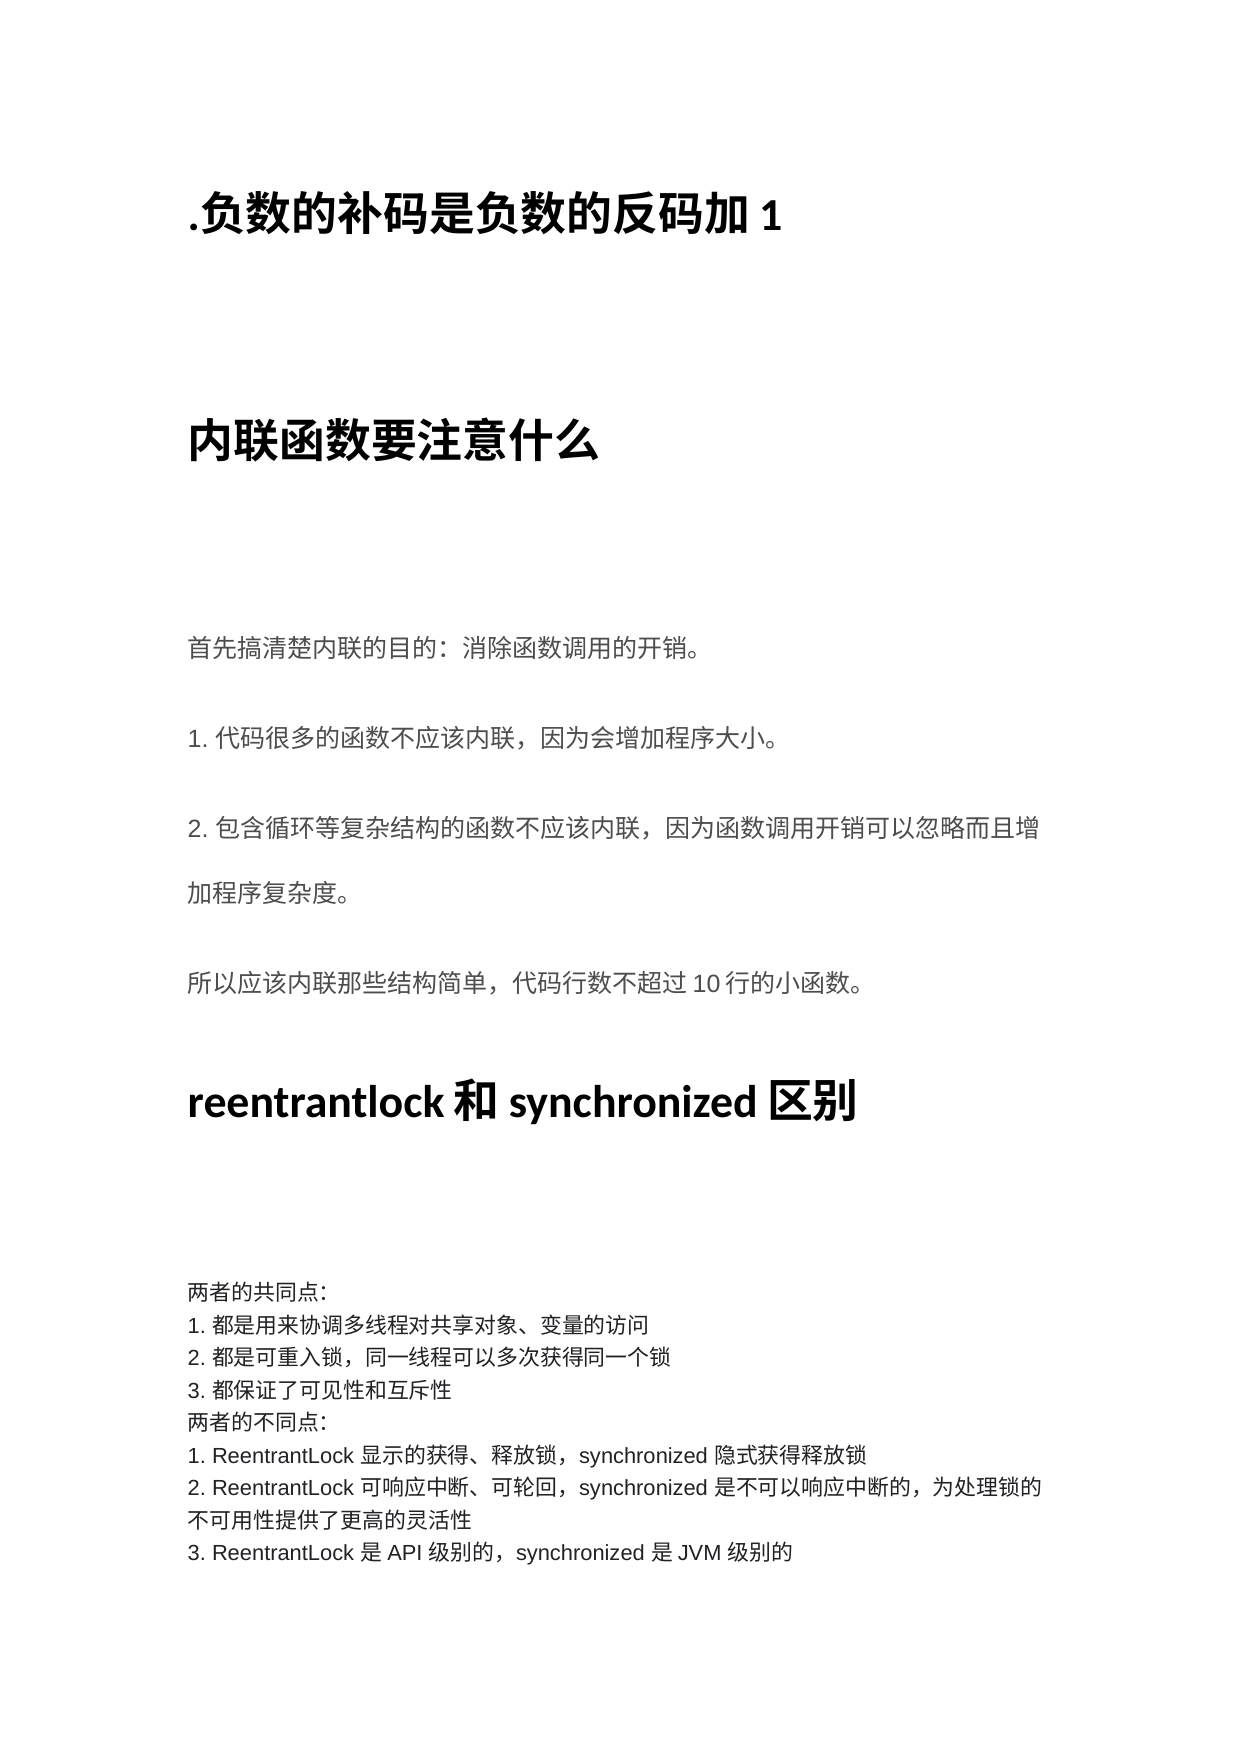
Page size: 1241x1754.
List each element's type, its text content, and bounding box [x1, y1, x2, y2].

subtitle .负数的补码是负数的反码加1 [187, 162, 1053, 259]
text 2. 包含循环等复杂结构的函数不应该内联，因为函数调用开销可以忽略而且增加程序复杂度。 [187, 794, 1053, 924]
text 1. 代码很多的函数不应该内联，因为会增加程序大小。 [187, 704, 1053, 769]
subtitle 内联函数要注意什么 [187, 388, 1053, 486]
subtitle reentrantlock和synchronized区别 [187, 1049, 1053, 1147]
text 所以应该内联那些结构简单，代码行数不超过10行的小函数。 [187, 949, 1053, 1014]
text 首先搞清楚内联的目的：消除函数调用的开销。 [187, 614, 1053, 679]
